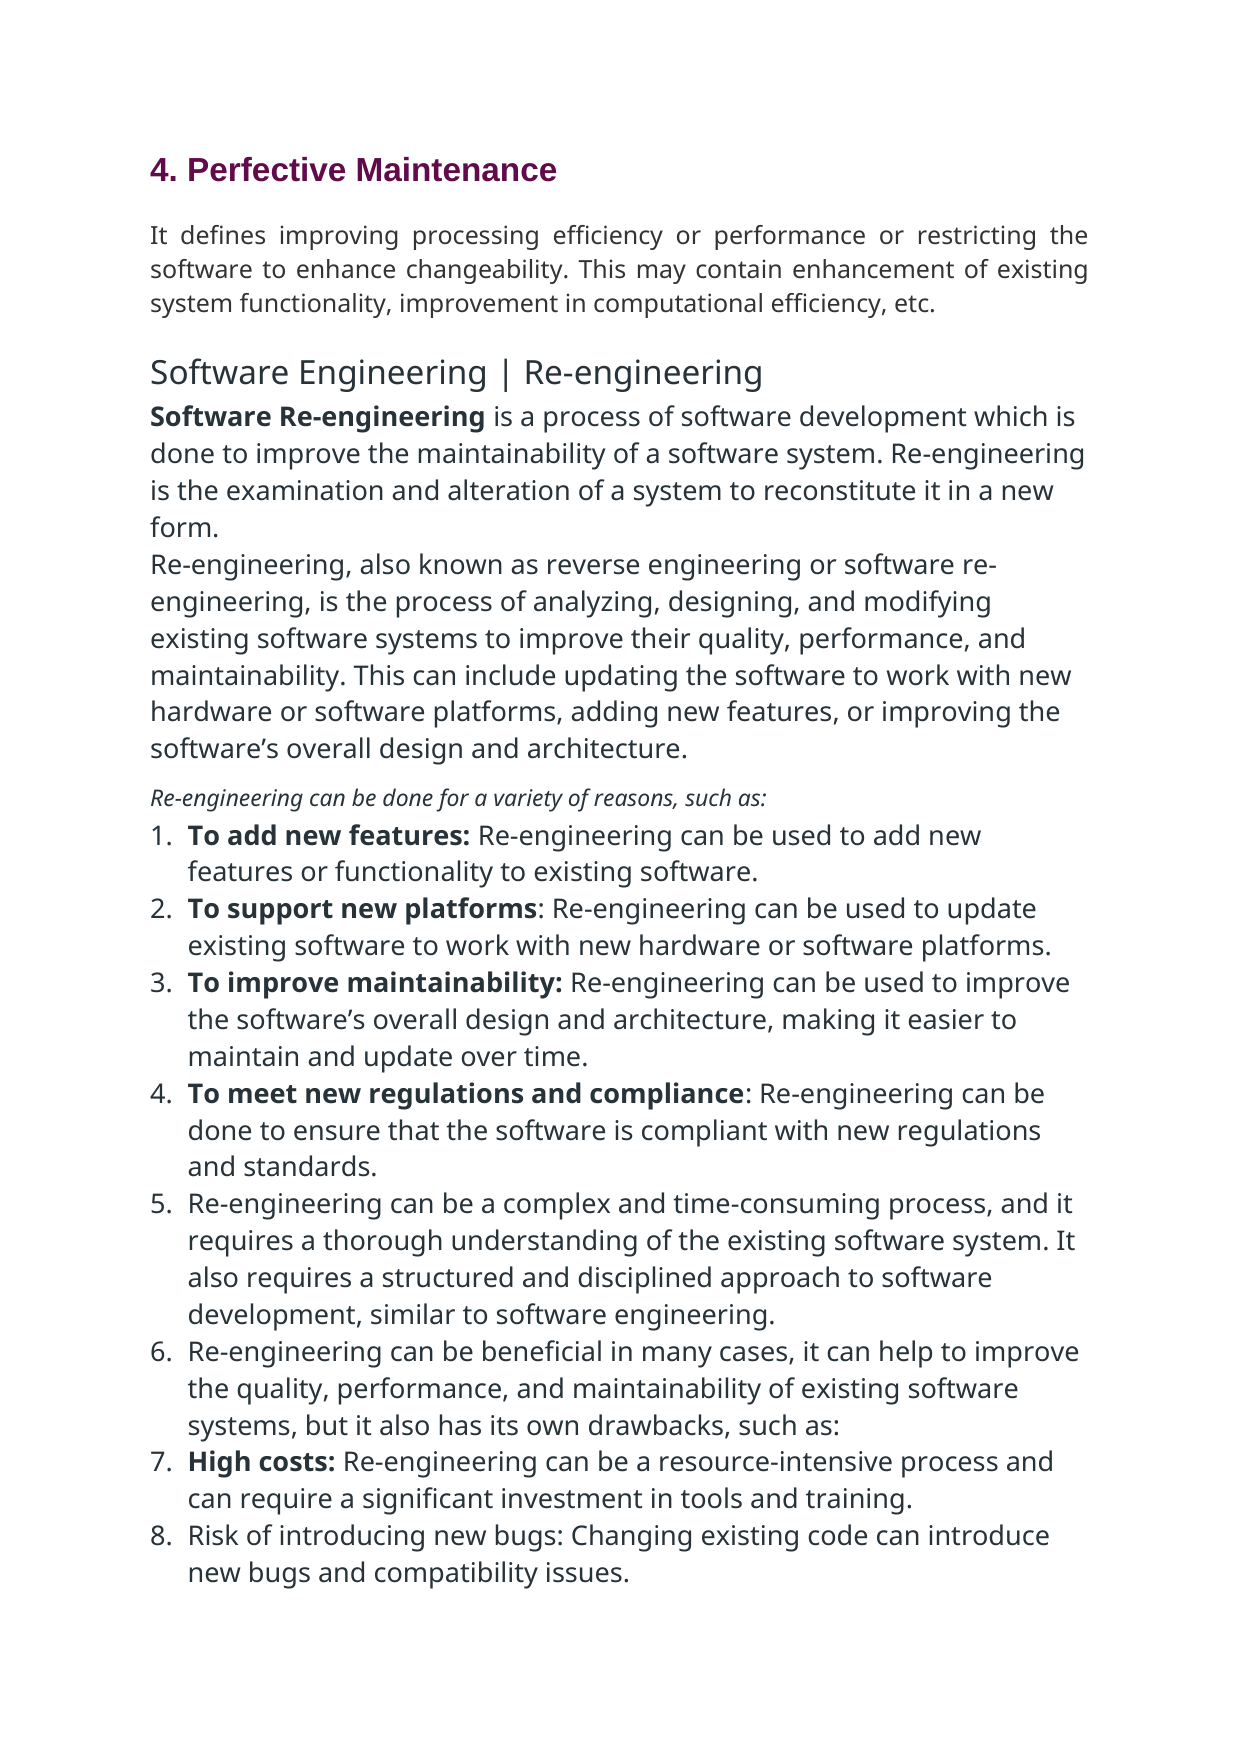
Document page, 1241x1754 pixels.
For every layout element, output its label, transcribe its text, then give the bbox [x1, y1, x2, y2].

list Risk of introducing new bugs: Changing existing code can introduce new bugs and compatibility issues. [150, 1517, 1090, 1590]
subtitle 4. Perfective Maintenance [150, 150, 1090, 188]
list Re-engineering can be beneficial in many cases, it can help to improve the quality, performance, and maintainability of existing software systems, but it also has its own drawbacks, such as: [150, 1332, 1090, 1443]
list To improve maintainability: Re-engineering can be used to improve the software’s overall design and architecture, making it easier to maintain and update over time. [150, 963, 1090, 1074]
list To meet new regulations and compliance: Re-engineering can be done to ensure that the software is compliant with new regulations and standards. [150, 1074, 1090, 1185]
list To support new platforms: Re-engineering can be used to update existing software to work with new hardware or software platforms. [150, 890, 1090, 963]
subtitle Software Engineering | Re-engineering [150, 349, 1090, 394]
text Software Re-engineering is a process of software development which is done to improve the maintainability of a software system. Re-engineering is the examination and alteration of a system to reconstitute it in a new form. [150, 398, 1090, 545]
list High costs: Re-engineering can be a resource-intensive process and can require a significant investment in tools and training. [150, 1443, 1090, 1517]
list Re-engineering can be a complex and time-consuming process, and it requires a thorough understanding of the existing software system. It also requires a structured and disciplined approach to software development, similar to software engineering. [150, 1185, 1090, 1332]
subtitle Re-engineering can be done for a variety of reasons, such as: [150, 782, 1090, 813]
list To add new features: Re-engineering can be used to add new features or functionality to existing software. [150, 816, 1090, 890]
text It defines improving processing efficiency or performance or restricting the software to enhance changeability. This may contain enhancement of existing system functionality, improvement in computational efficiency, etc. [150, 218, 1090, 320]
text Re-engineering, also known as reverse engineering or software re-engineering, is the process of analyzing, designing, and modifying existing software systems to improve their quality, performance, and maintainability. This can include updating the software to work with new hardware or software platforms, adding new features, or improving the software’s overall design and architecture. [150, 545, 1090, 767]
